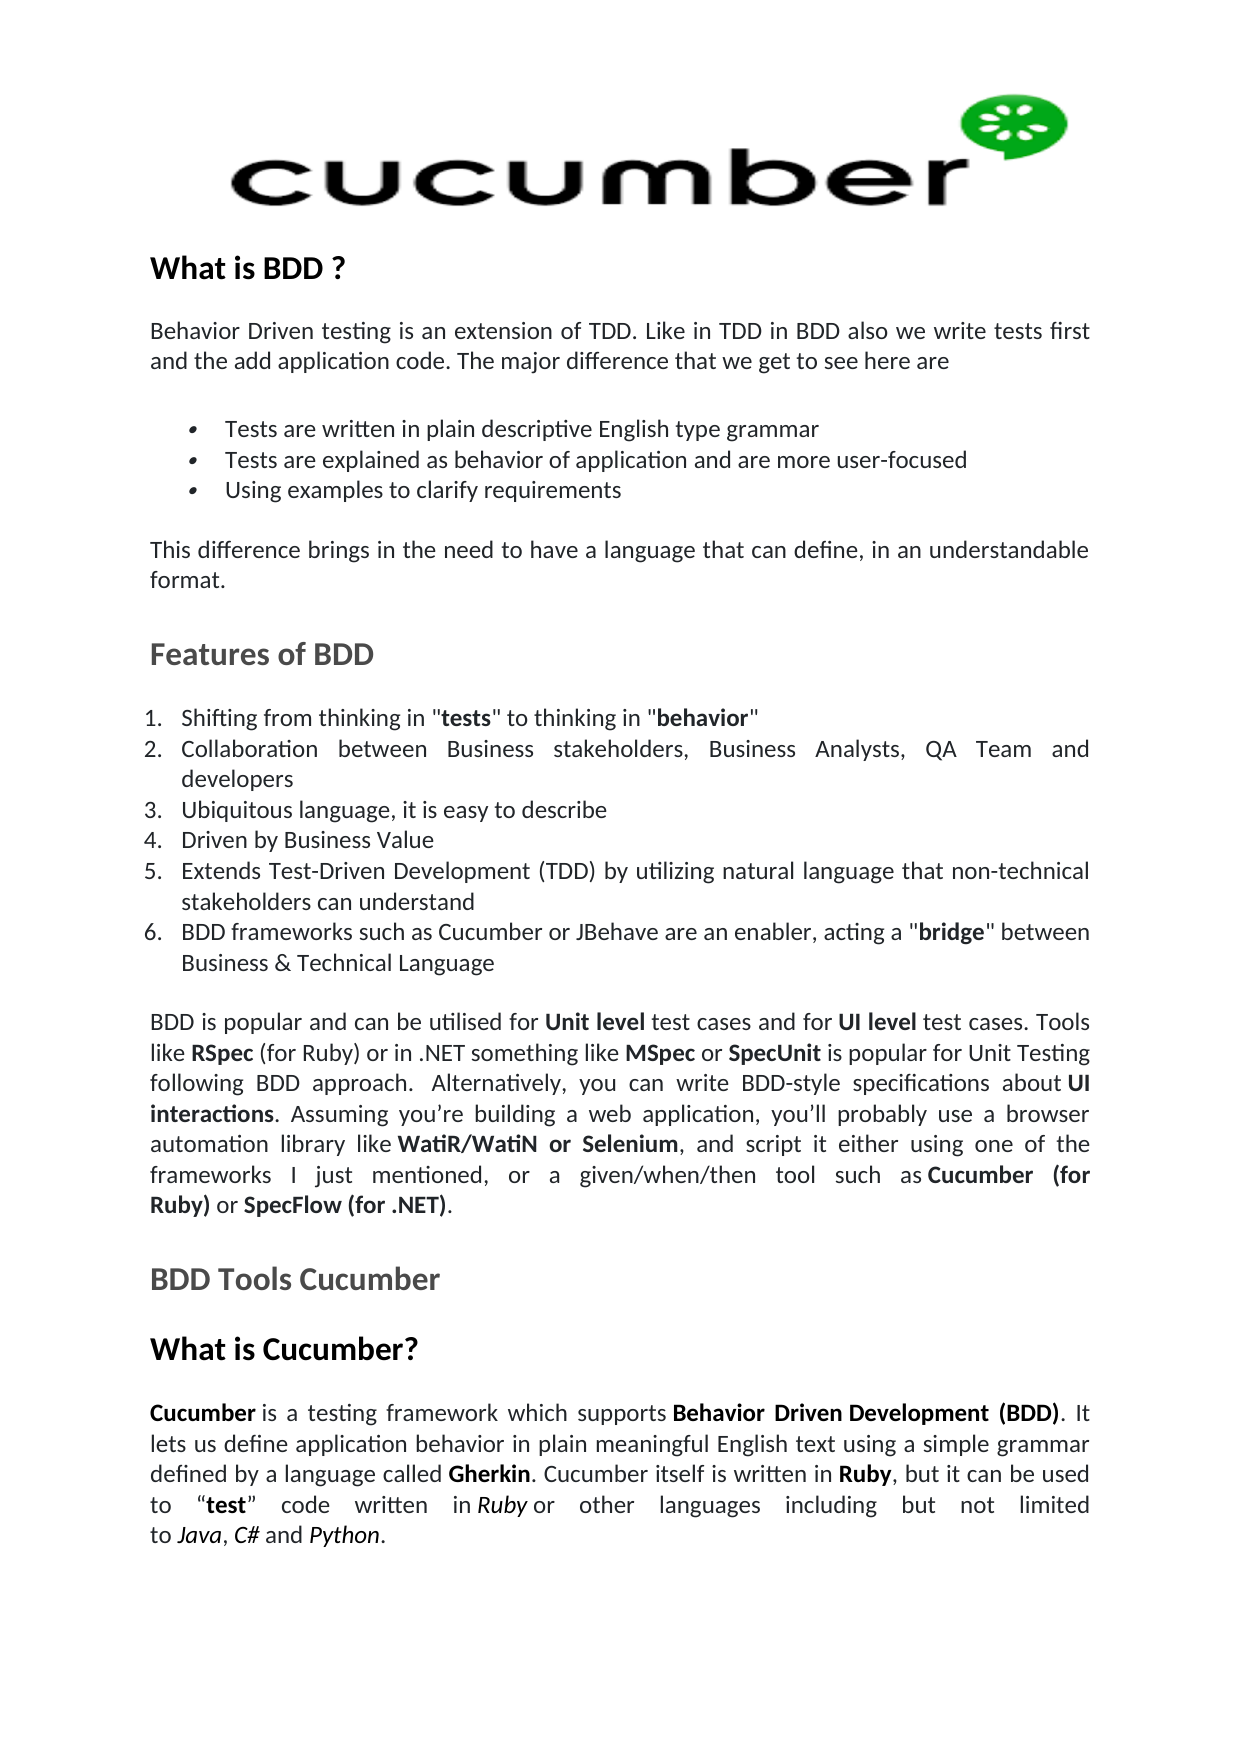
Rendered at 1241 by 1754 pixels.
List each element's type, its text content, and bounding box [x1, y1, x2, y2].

subtitle What is Cucumber? [150, 1327, 1090, 1368]
list Tests are explained as behavior of application and are more user-focused [187, 444, 1090, 474]
list Driven by Business Value [144, 825, 1090, 855]
text Cucumber is a testing framework which supports Behavior Driven Development (BDD). It lets us define application behavior in plain meaningful English text using a simple grammar defined by a language called Gherkin. Cucumber itself is written in Ruby, but it can be used to “test” code written in Ruby or other languages including but not limited to Java, C# and Python. [150, 1397, 1090, 1550]
list Extends Test-Driven Development (TDD) by utilizing natural language that non-technical stakeholders can understand [144, 855, 1090, 916]
text What is BDD ? [150, 247, 1090, 288]
list Collaboration between Business stakeholders, Business Analysts, QA Team and developers [144, 733, 1090, 794]
picture [182, 102, 1117, 219]
list Using examples to clarify requirements [187, 474, 1090, 505]
text This difference brings in the need to have a language that can define, in an understandable format. [150, 534, 1090, 595]
list Tests are written in plain descriptive English type grammar [187, 413, 1090, 444]
subtitle Features of BDD [150, 633, 1090, 673]
list BDD frameworks such as Cucumber or JBehave are an enabler, acting a "bridge" between Business & Technical Language [144, 916, 1090, 977]
list Ubiquitous language, it is easy to describe [144, 794, 1090, 825]
text BDD is popular and can be utilised for Unit level test cases and for UI level test cases. Tools like RSpec (for Ruby) or in .NET something like MSpec or SpecUnit is popular for Unit Testing following BDD approach. Alternatively, you can write BDD-style specifications about UI interactions. Assuming you’re building a web application, you’ll probably use a browser automation library like WatiR/WatiN or Selenium, and script it either using one of the frameworks I just mentioned, or a given/when/then tool such as Cucumber (for Ruby) or SpecFlow (for .NET). [150, 1006, 1090, 1220]
text Behavior Driven testing is an extension of TDD. Like in TDD in BDD also we write tests first and the add application code. The major difference that we get to see here are [150, 315, 1090, 376]
subtitle BDD Tools Cucumber [150, 1258, 1090, 1298]
list Shifting from thinking in "tests" to thinking in "behavior" [144, 703, 1090, 733]
